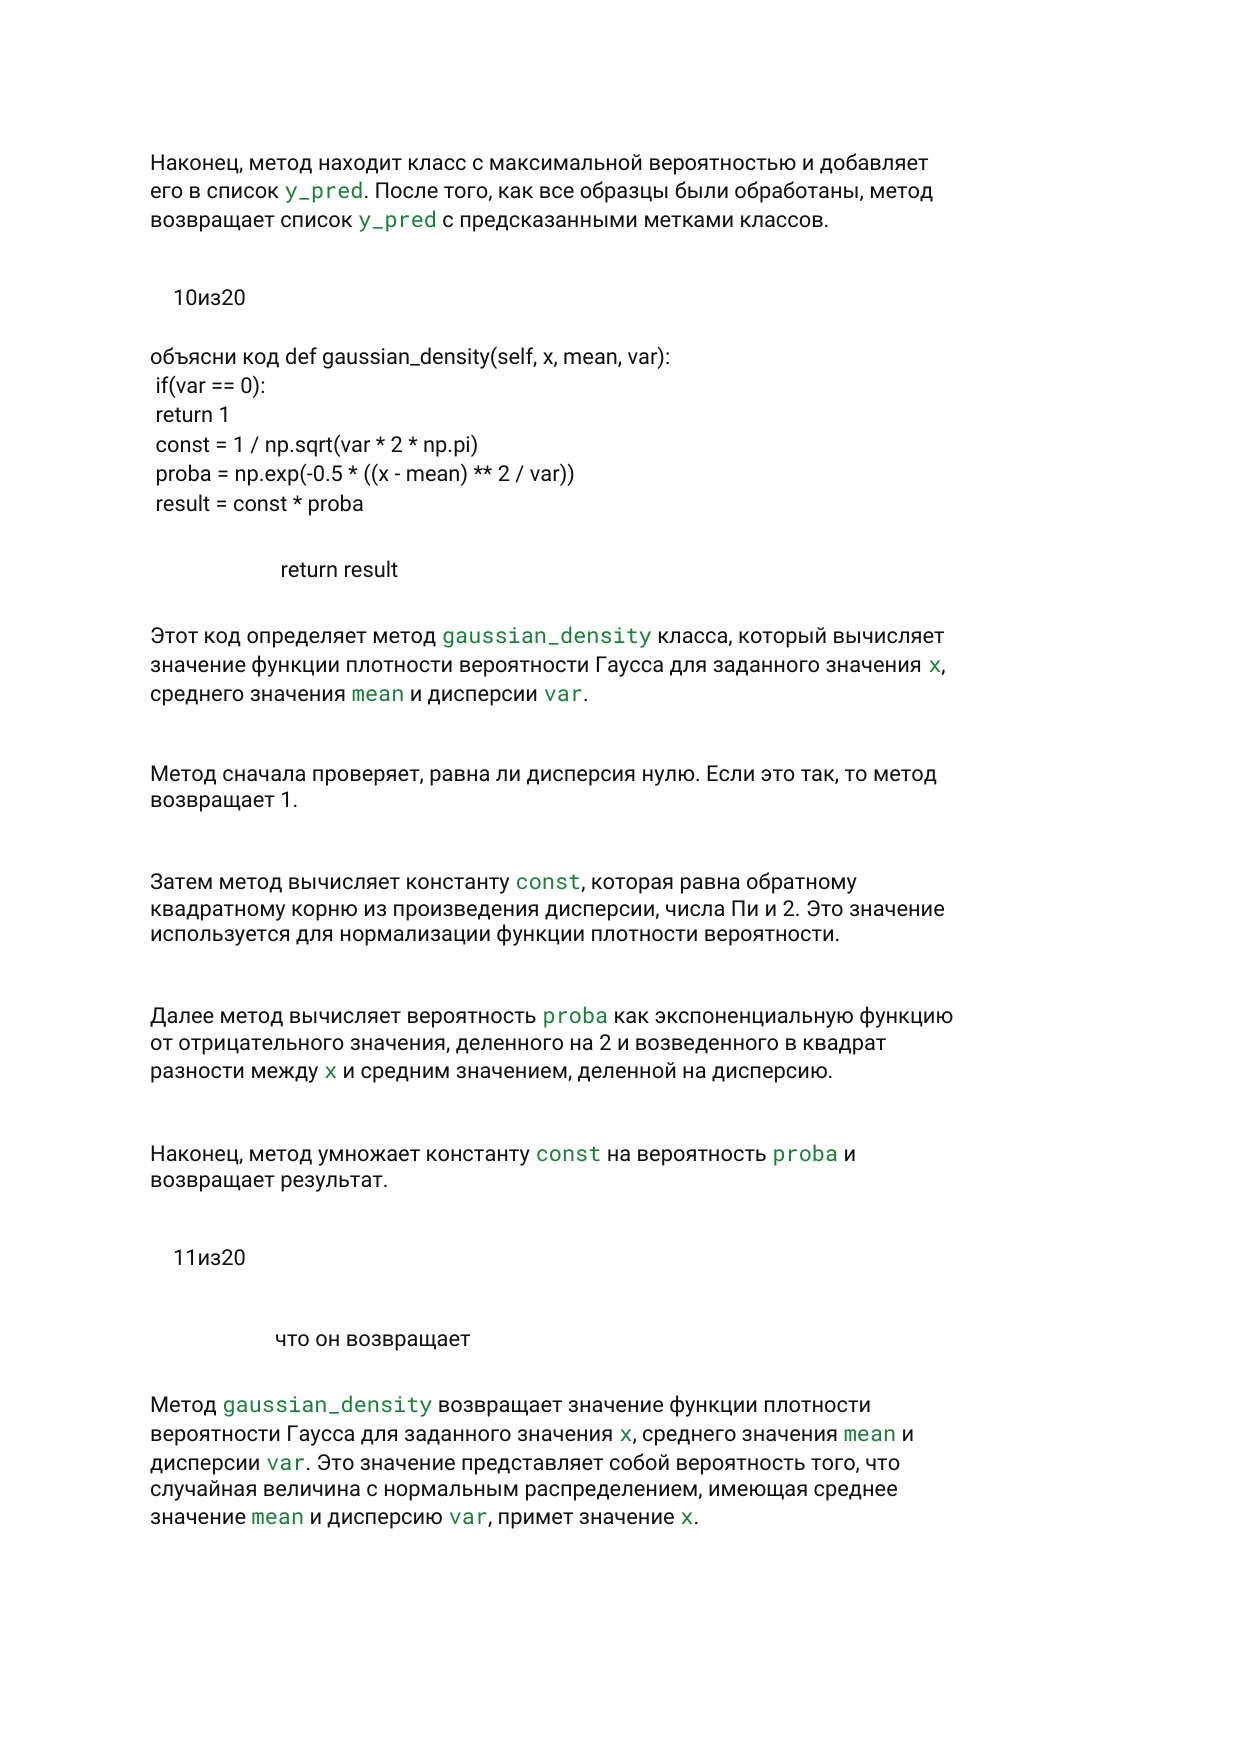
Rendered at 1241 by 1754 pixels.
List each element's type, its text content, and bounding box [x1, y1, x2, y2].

text return 1 [150, 402, 1090, 428]
text что он возвращает [275, 1326, 1090, 1352]
text proba = np.exp(-0.5 * ((x - mean) ** 2 / var)) [150, 461, 1090, 487]
text Наконец, метод находит класс с максимальной вероятностью и добавляет его в список y_pred. После того, как все образцы были обработаны, метод возвращает список y_pred с предсказанными метками классов. [150, 150, 965, 233]
text Метод сначала проверяет, равна ли дисперсия нулю. Если это так, то метод возвращает 1. [150, 761, 965, 813]
text const = 1 / np.sqrt(var * 2 * np.pi) [150, 432, 1090, 457]
text 10из20 [173, 285, 942, 311]
text return result [275, 557, 1090, 583]
text result = const * proba [150, 491, 1090, 516]
text Этот код определяет метод gaussian_density класса, который вычисляет значение функции плотности вероятности Гаусса для заданного значения x, среднего значения mean и дисперсии var. [150, 621, 965, 707]
text Далее метод вычисляет вероятность proba как экспоненциальную функцию от отрицательного значения, деленного на 2 и возведенного в квадрат разности между x и средним значением, деленной на дисперсию. [150, 1001, 965, 1084]
text объясни код def gaussian_density(self, x, mean, var): [150, 344, 1090, 369]
text if(var == 0): [150, 373, 1090, 399]
text Метод gaussian_density возвращает значение функции плотности вероятности Гаусса для заданного значения x, среднего значения mean и дисперсии var. Это значение представляет собой вероятность того, что случайная величина с нормальным распределением, имеющая среднее значение mean и дисперсию var, примет значение x. [150, 1389, 965, 1531]
text Наконец, метод умножает константу const на вероятность proba и возвращает результат. [150, 1138, 965, 1193]
text Затем метод вычисляет константу const, которая равна обратному квадратному корню из произведения дисперсии, числа Пи и 2. Это значение используется для нормализации функции плотности вероятности. [150, 867, 965, 947]
text 11из20 [173, 1245, 942, 1271]
